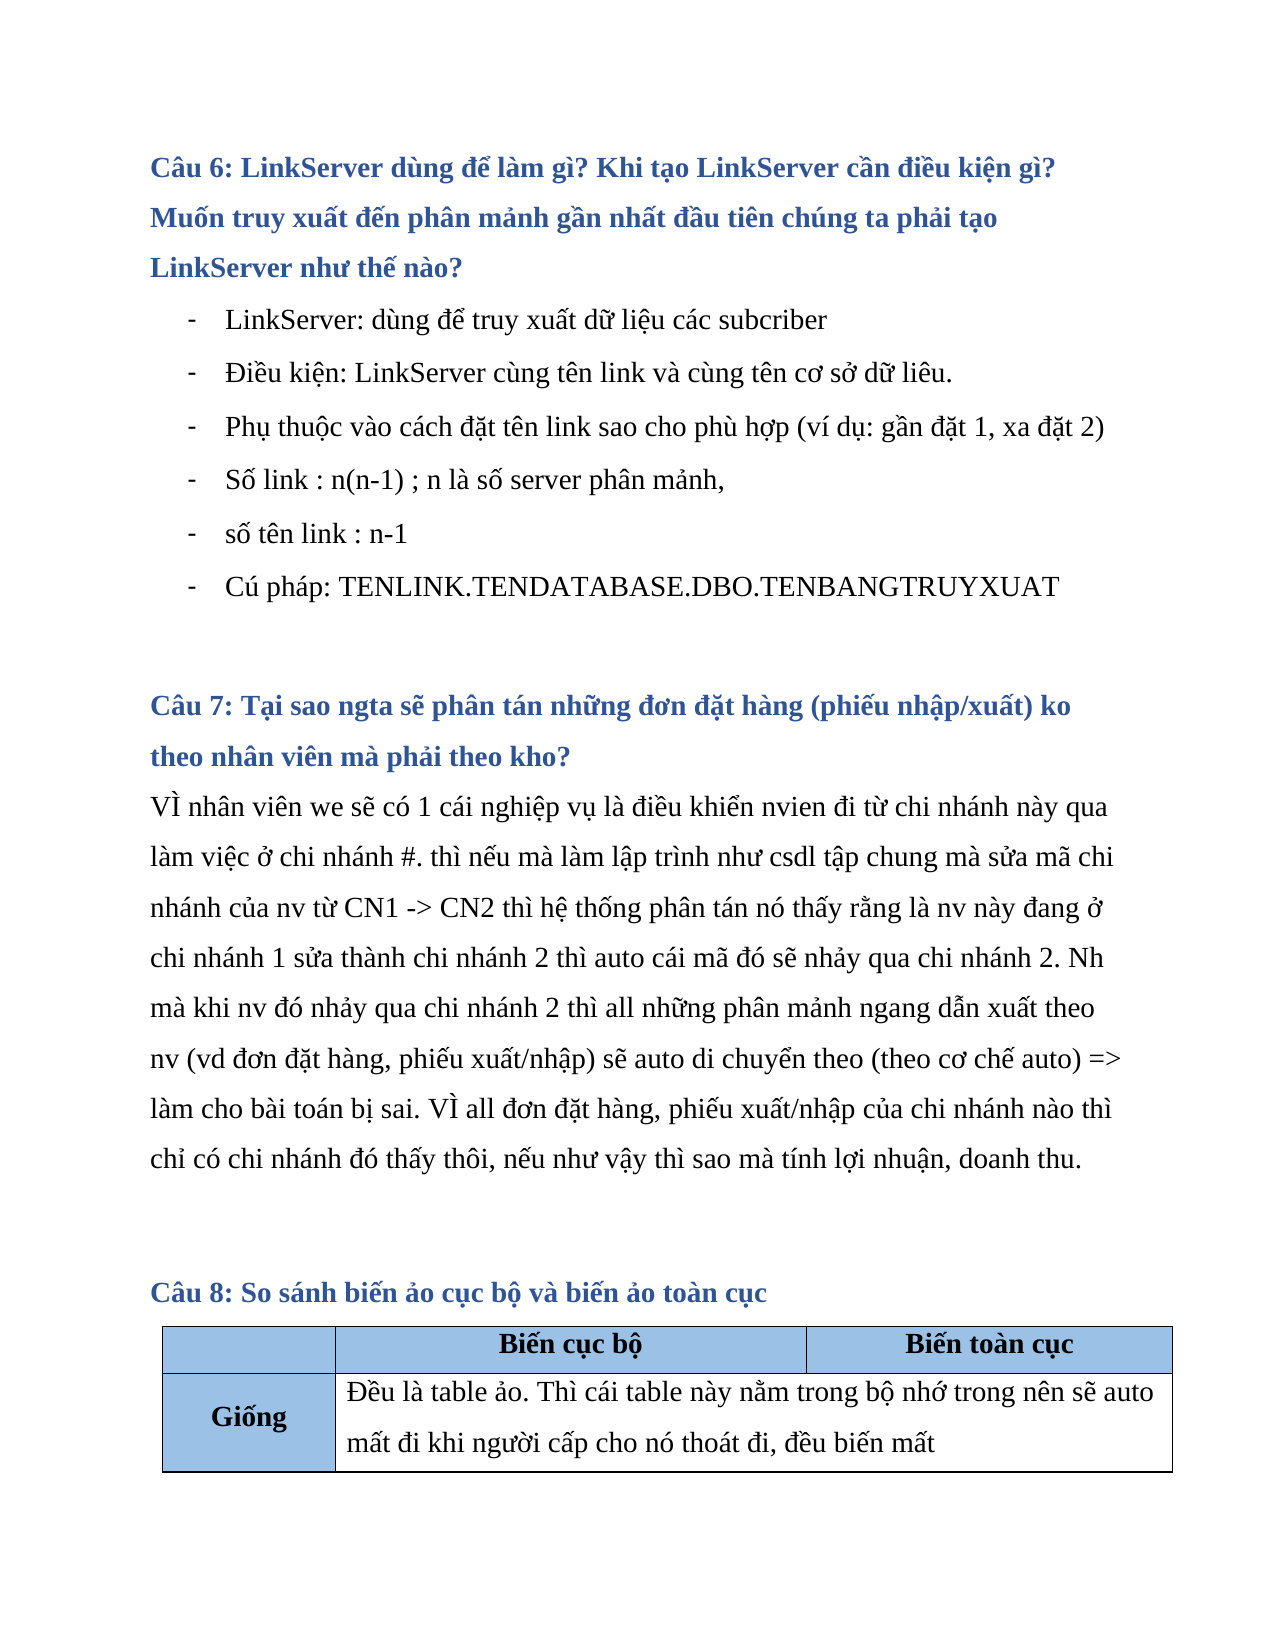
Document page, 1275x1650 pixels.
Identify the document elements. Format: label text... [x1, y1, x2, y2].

subtitle Câu 8: So sánh biến ảo cục bộ và biến ảo toàn cục [150, 1275, 1125, 1309]
list Số link : n(n-1) ; n là số server phân mảnh, [187, 461, 1182, 497]
subtitle Câu 6: LinkServer dùng để làm gì? Khi tạo LinkServer cần điều kiện gì? Muốn truy xuất đến phân mảnh gần nhất đầu tiên chúng ta phải tạo LinkServer như thế nào? [150, 150, 1125, 284]
table_cell Giống [163, 1374, 335, 1471]
list số tên link : n-1 [187, 515, 1182, 550]
list LinkServer: dùng để truy xuất dữ liệu các subcriber [187, 301, 1125, 337]
list Điều kiện: LinkServer cùng tên link và cùng tên cơ sở dữ liêu. [187, 354, 1125, 390]
list Phụ thuộc vào cách đặt tên link sao cho phù hợp (ví dụ: gần đặt 1, xa đặt 2) [187, 408, 1125, 443]
table_header Biến cục bộ [336, 1327, 806, 1373]
list Cú pháp: TENLINK.TENDATABASE.DBO.TENBANGTRUYXUAT [187, 568, 1182, 604]
table_header [163, 1327, 335, 1373]
subtitle Câu 7: Tại sao ngta sẽ phân tán những đơn đặt hàng (phiếu nhập/xuất) ko theo nhân viên mà phải theo kho? [150, 688, 1125, 772]
text VÌ nhân viên we sẽ có 1 cái nghiệp vụ là điều khiển nvien đi từ chi nhánh này qua làm việc ở chi nhánh #. thì nếu mà làm lập trình như csdl tập chung mà sửa mã chi nhánh của nv từ CN1 -> CN2 thì hệ thống phân tán nó thấy rằng là nv này đang ở chi nhánh 1 sửa thành chi nhánh 2 thì auto cái mã đó sẽ nhảy qua chi nhánh 2. Nh mà khi nv đó nhảy qua chi nhánh 2 thì all những phân mảnh ngang dẫn xuất theo nv (vd đơn đặt hàng, phiếu xuất/nhập) sẽ auto di chuyển theo (theo cơ chế auto) => làm cho bài toán bị sai. VÌ all đơn đặt hàng, phiếu xuất/nhập của chi nhánh nào thì chỉ có chi nhánh đó thấy thôi, nếu như vậy thì sao mà tính lợi nhuận, doanh thu. [150, 789, 1125, 1175]
table_cell Đều là table ảo. Thì cái table này nằm trong bộ nhớ trong nên sẽ auto mất đi khi người cấp cho nó thoát đi, đều biến mất [336, 1374, 1172, 1471]
table_header Biến toàn cục [807, 1327, 1172, 1373]
